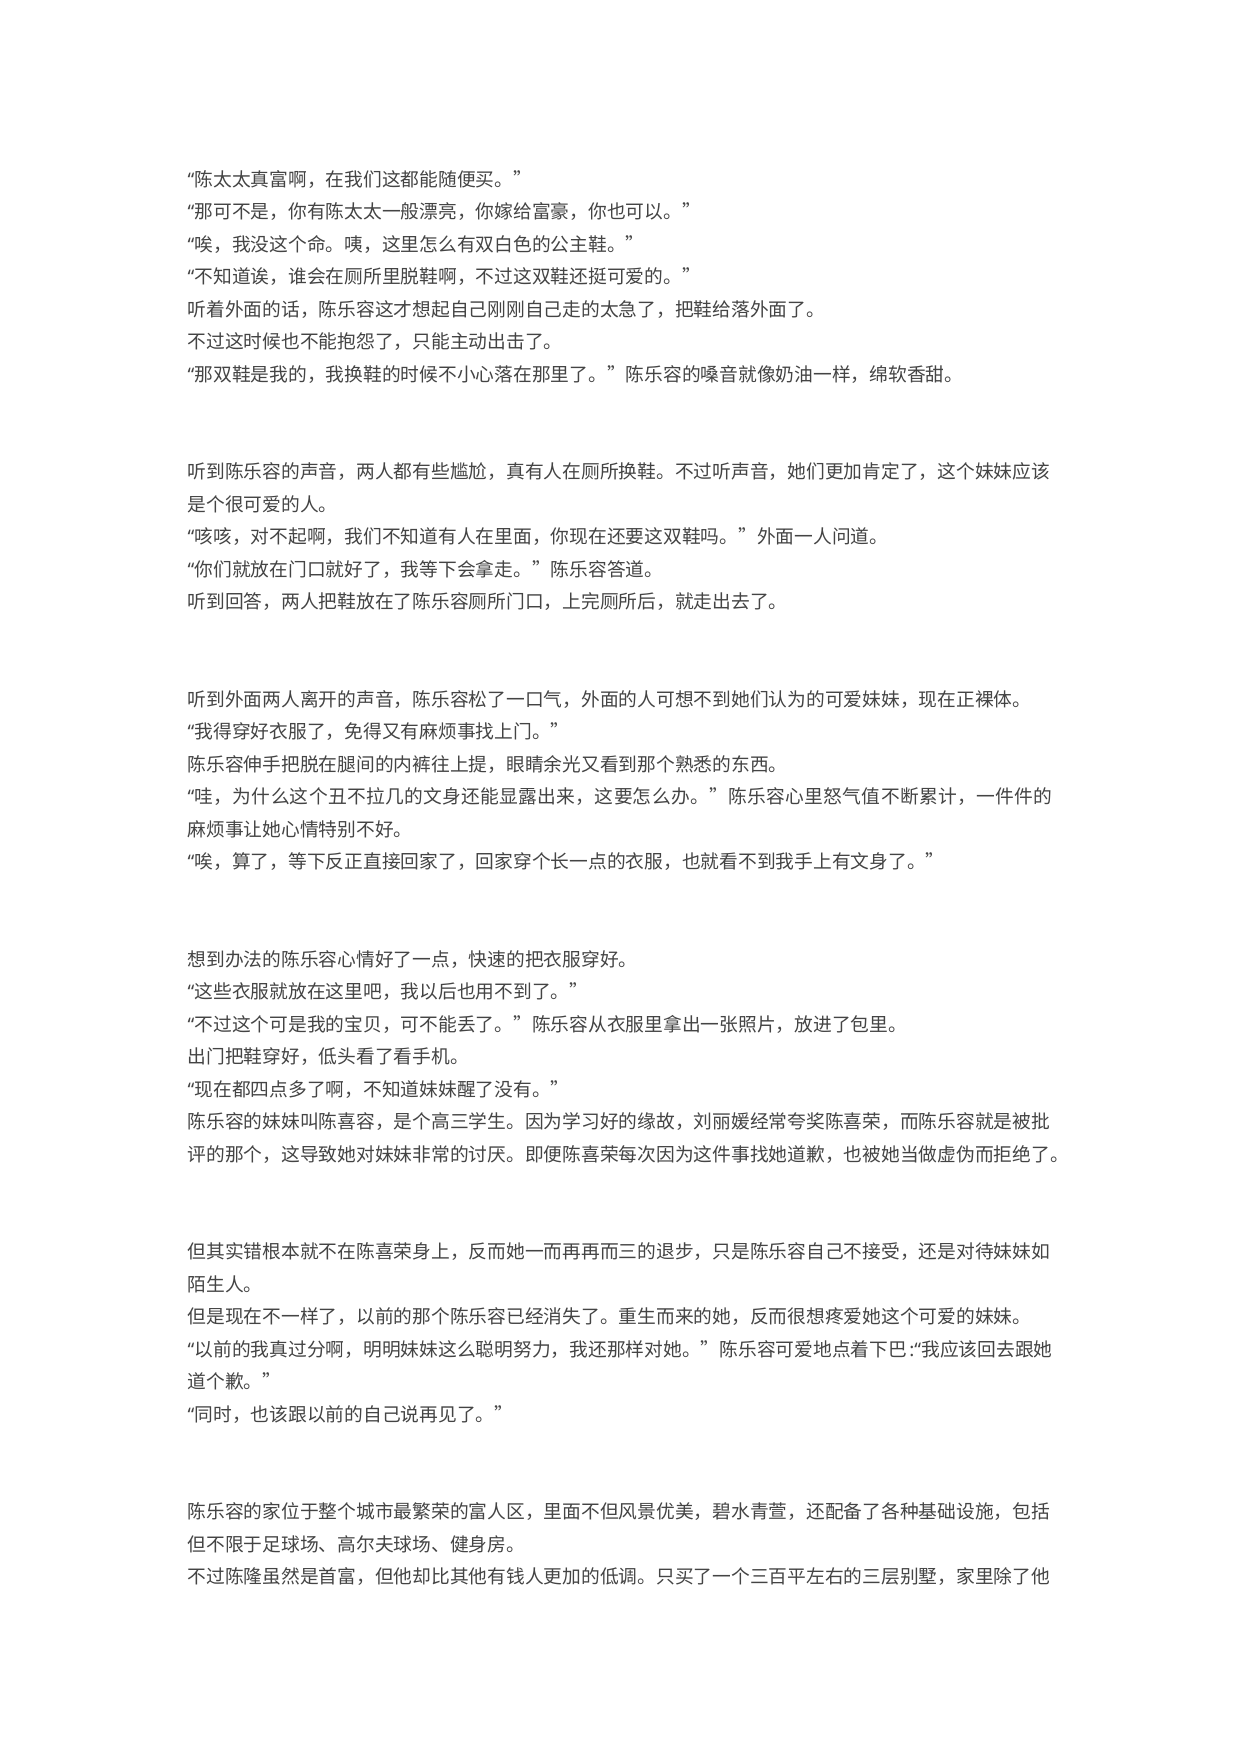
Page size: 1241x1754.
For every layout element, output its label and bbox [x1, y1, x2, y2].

text [187, 162, 1053, 1592]
